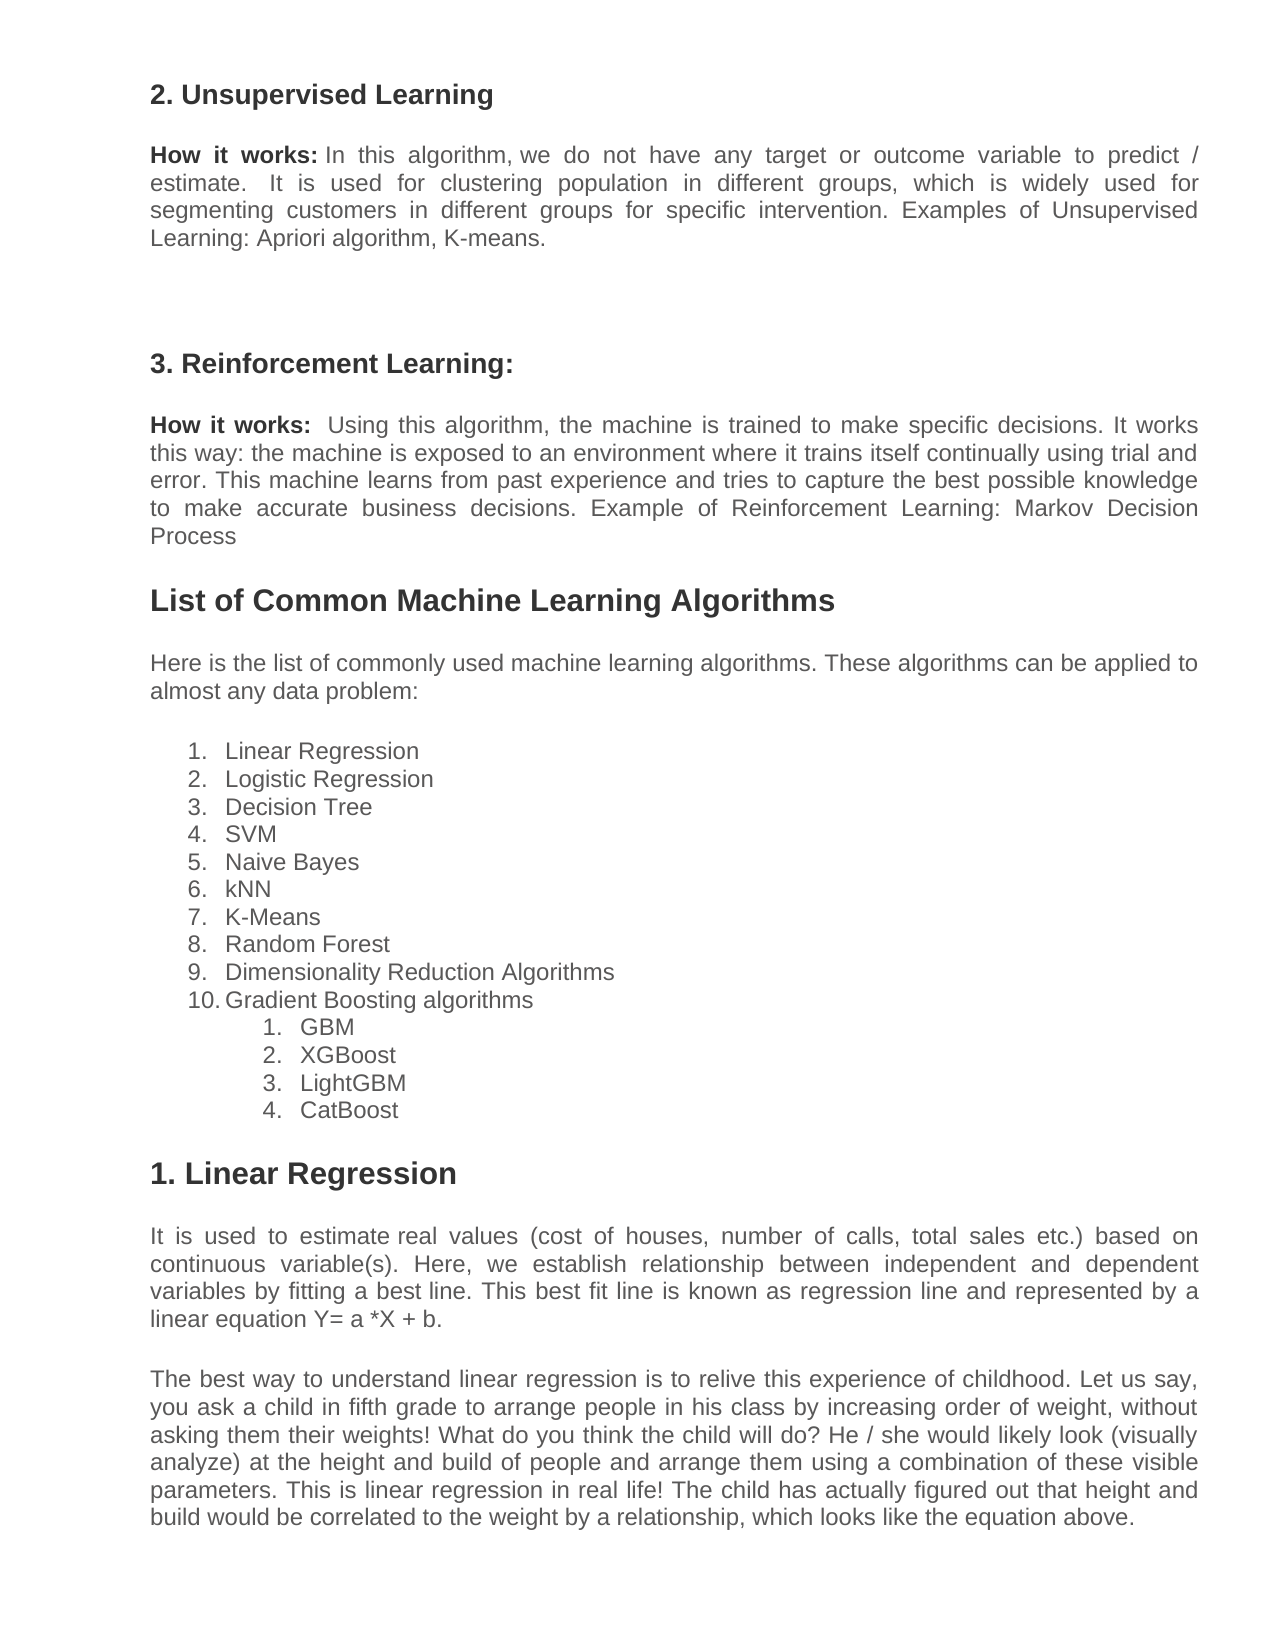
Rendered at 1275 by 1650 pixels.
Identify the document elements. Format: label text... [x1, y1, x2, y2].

text List of Common Machine Learning Algorithms [150, 582, 1200, 618]
list Random Forest [187, 930, 1200, 958]
text The best way to understand linear regression is to relive this experience of childhood. Let us say, you ask a child in fifth grade to arrange people in his class by increasing order of weight, without asking them their weights! What do you think the child will do? He / she would likely look (visually analyze) at the height and build of people and arrange them using a combination of these visible parameters. This is linear regression in real life! The child has actually figured out that height and build would be correlated to the weight by a relationship, which looks like the equation above. [150, 1365, 1200, 1531]
list Decision Tree [187, 792, 1200, 820]
text 3. Reinforcement Learning: [150, 345, 1200, 380]
text How it works: Using this algorithm, the machine is trained to make specific decisions. It works this way: the machine is exposed to an environment where it trains itself continually using trial and error. This machine learns from past experience and tries to capture the best possible knowledge to make accurate business decisions. Example of Reinforcement Learning: Markov Decision Process [150, 411, 1200, 549]
list Dimensionality Reduction Algorithms [187, 958, 1200, 986]
list LightGBM [262, 1068, 1200, 1096]
text It is used to estimate real values (cost of houses, number of calls, total sales etc.) based on continuous variable(s). Here, we establish relationship between independent and dependent variables by fitting a best line. This best fit line is known as regression line and represented by a linear equation Y= a *X + b. [150, 1222, 1200, 1332]
list Logistic Regression [187, 765, 1200, 792]
list kNN [187, 875, 1200, 903]
list GBM [262, 1013, 1200, 1041]
list Naive Bayes [187, 848, 1200, 875]
list XGBoost [262, 1041, 1200, 1068]
text How it works: In this algorithm, we do not have any target or outcome variable to predict / estimate. It is used for clustering population in different groups, which is widely used for segmenting customers in different groups for specific intervention. Examples of Unsupervised Learning: Apriori algorithm, K-means. [150, 141, 1200, 252]
text 2. Unsupervised Learning [150, 75, 1200, 110]
list Linear Regression [187, 737, 1200, 765]
text 1. Linear Regression [150, 1155, 1200, 1191]
text Here is the list of commonly used machine learning algorithms. These algorithms can be applied to almost any data problem: [150, 649, 1200, 704]
list CatBoost [262, 1096, 1200, 1124]
list Gradient Boosting algorithms [187, 986, 1200, 1013]
list SVM [187, 820, 1200, 848]
list K-Means [187, 903, 1200, 930]
